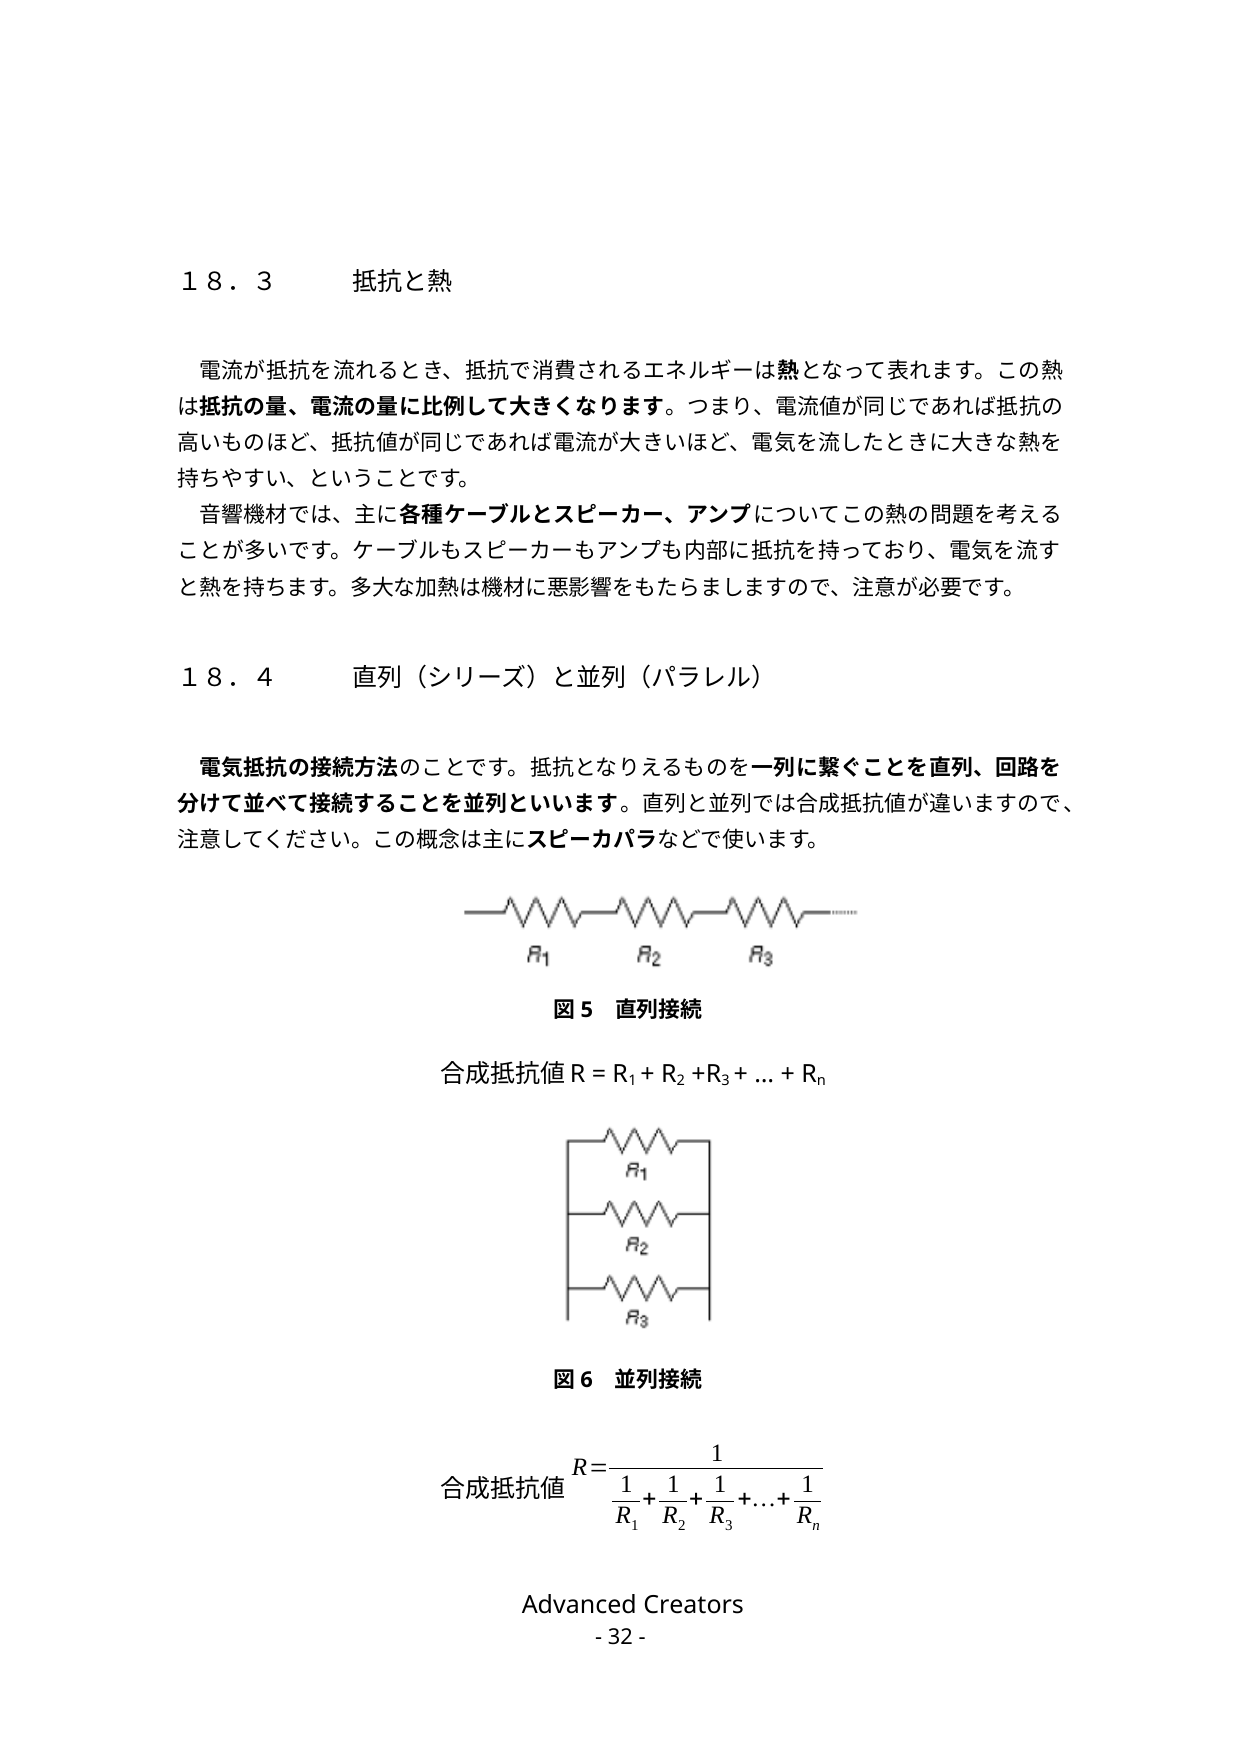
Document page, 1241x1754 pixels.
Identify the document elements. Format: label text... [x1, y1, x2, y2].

text 電気抵抗の接続方法のことです。抵抗となりえるものを一列に繋ぐことを直列、回路を分けて並べて接続することを並列といいます。直列と並列では合成抵抗値が違いますので、注意してください。この概念は主にスピーカパラなどで使います。 [177, 748, 1063, 856]
text 合成抵抗値 R = R1 + R2 +R3 + … + Rn [177, 856, 1063, 1108]
text 音響機材では、主に各種ケーブルとスピーカー、アンプについてこの熱の問題を考えることが多いです。ケーブルもスピーカーもアンプも内部に抵抗を持っており、電気を流すと熱を持ちます。多大な加熱は機材に悪影響をもたらましますので、注意が必要です。 [177, 495, 1063, 603]
text 合成抵抗値 [177, 1108, 1063, 1541]
subtitle 直列（シリーズ）と並列（パラレル） [177, 639, 1063, 712]
subtitle 抵抗と熱 [177, 243, 1063, 315]
text 電流が抵抗を流れるとき、抵抗で消費されるエネルギーは熱となって表れます。この熱は抵抗の量、電流の量に比例して大きくなります。つまり、電流値が同じであれば抵抗の高いものほど、抵抗値が同じであれば電流が大きいほど、電気を流したときに大きな熱を持ちやすい、ということです。 [177, 351, 1063, 495]
